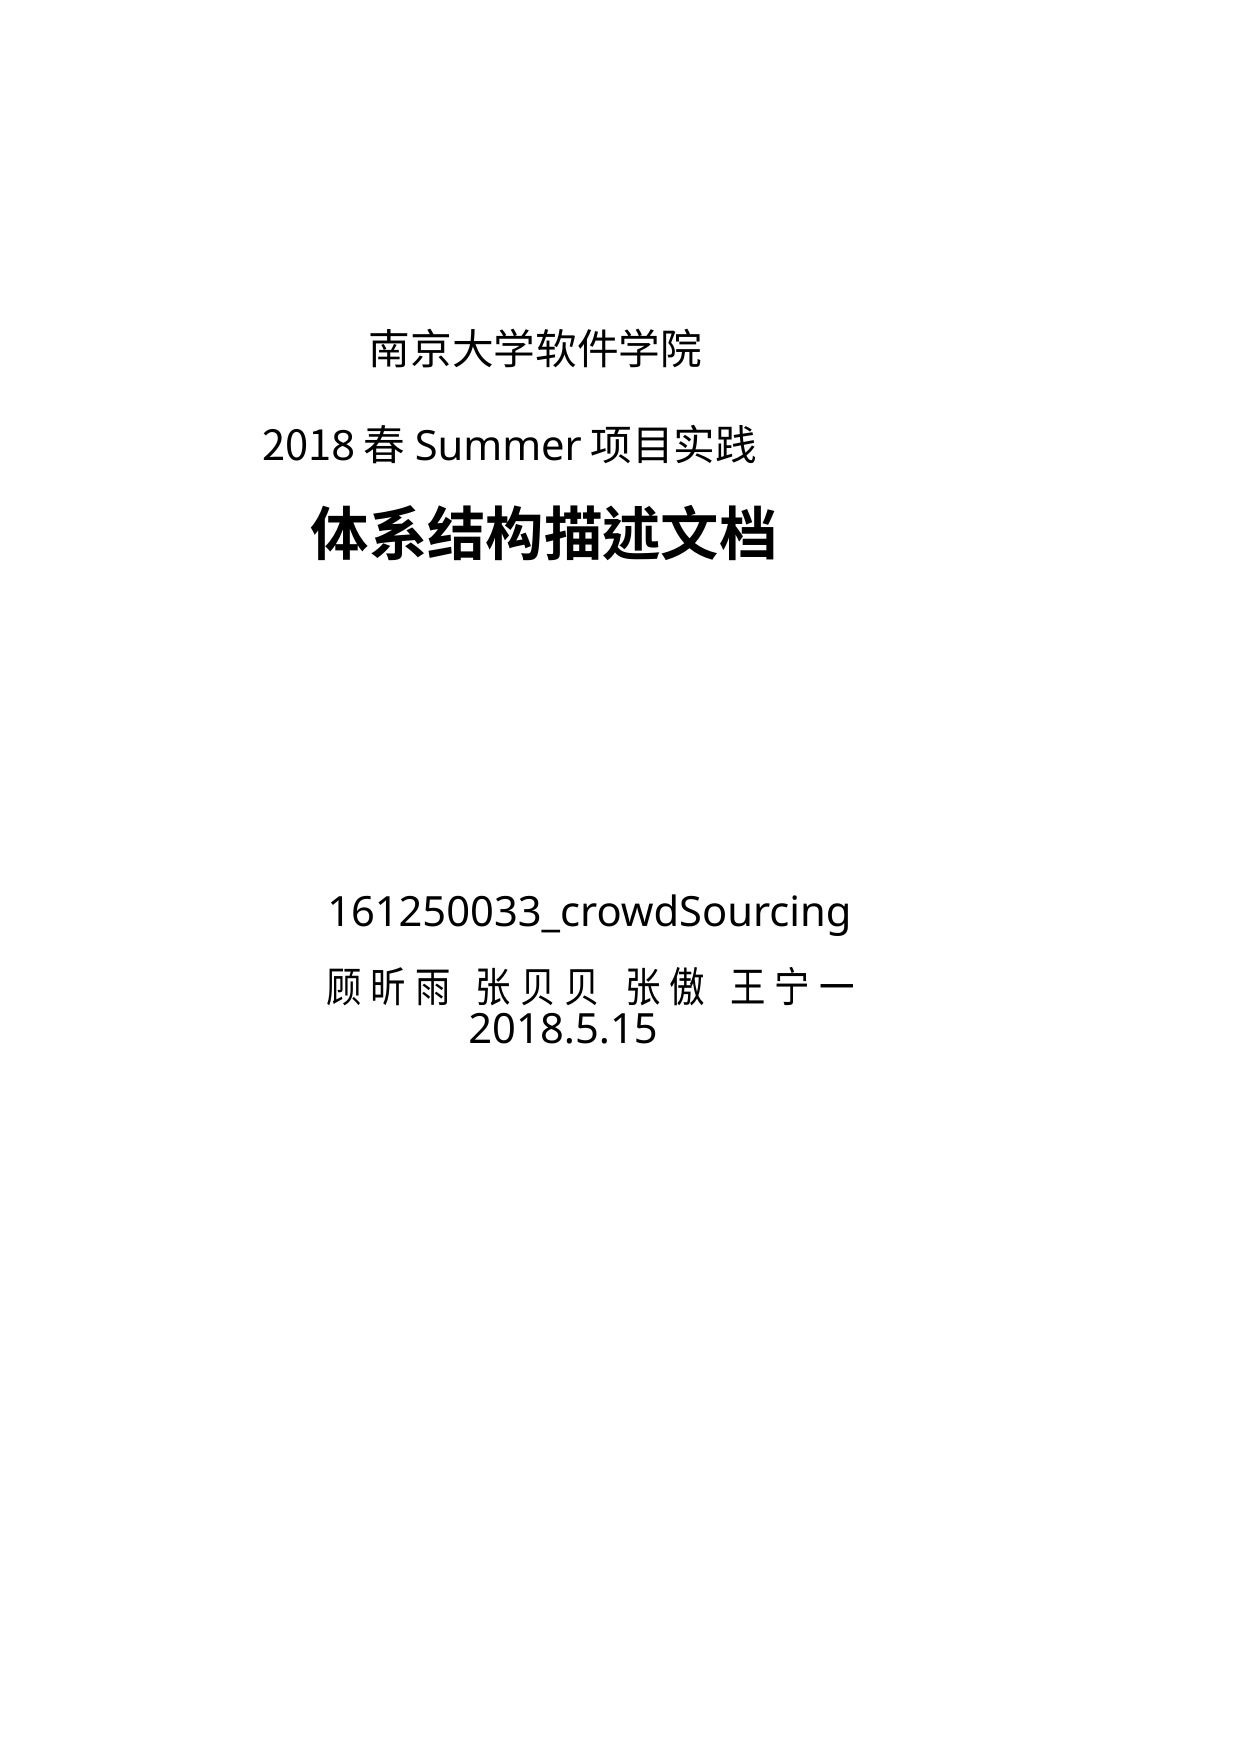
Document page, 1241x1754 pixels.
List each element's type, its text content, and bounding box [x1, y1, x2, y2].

subtitle 顾昕雨 张贝贝 张傲 王宁一2018.5.15 [326, 964, 856, 1056]
subtitle 南京⼤学软件学院 [77, 311, 855, 378]
subtitle 2018春 Summer项⽬实践 [77, 407, 855, 473]
subtitle 161250033_crowdSourcing [77, 891, 856, 935]
subtitle 体系结构描述⽂档 [77, 502, 855, 569]
